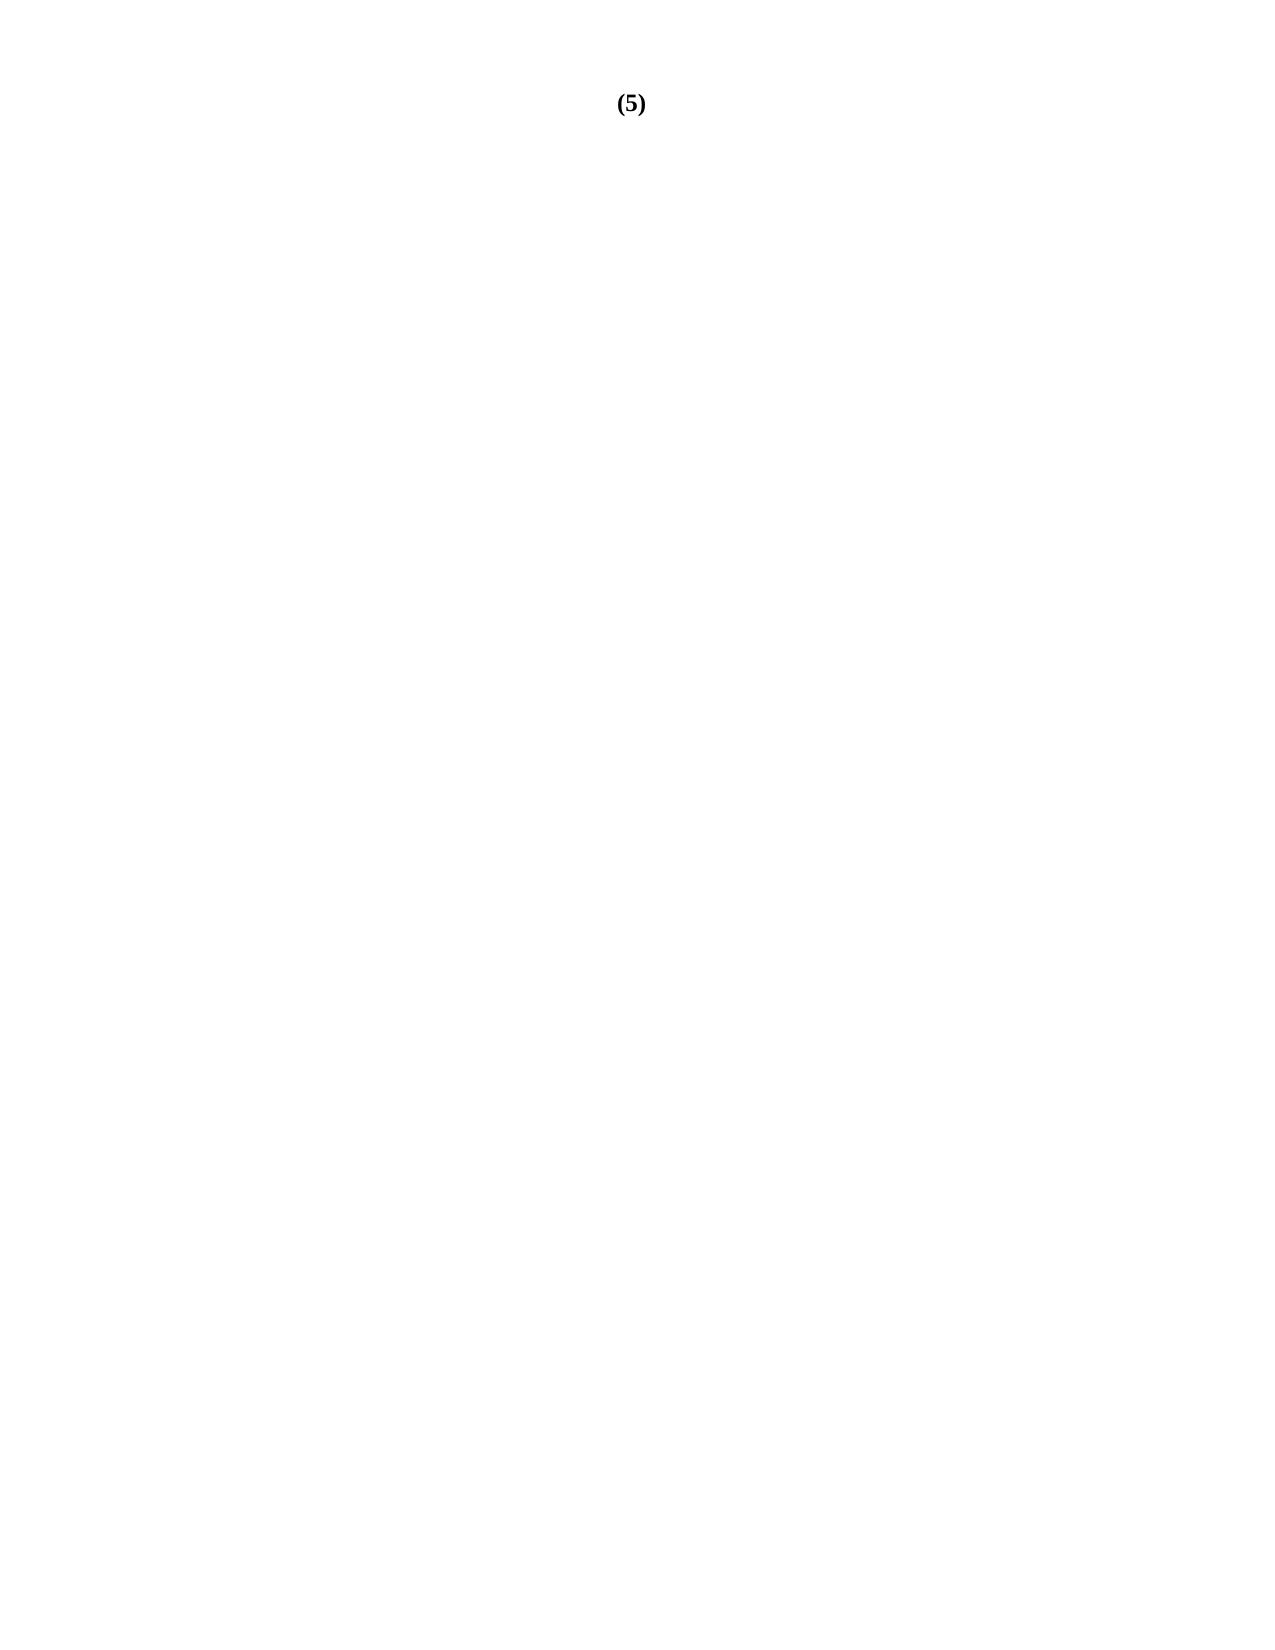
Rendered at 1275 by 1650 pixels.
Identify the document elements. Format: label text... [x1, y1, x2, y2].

text (5) [617, 88, 1188, 117]
